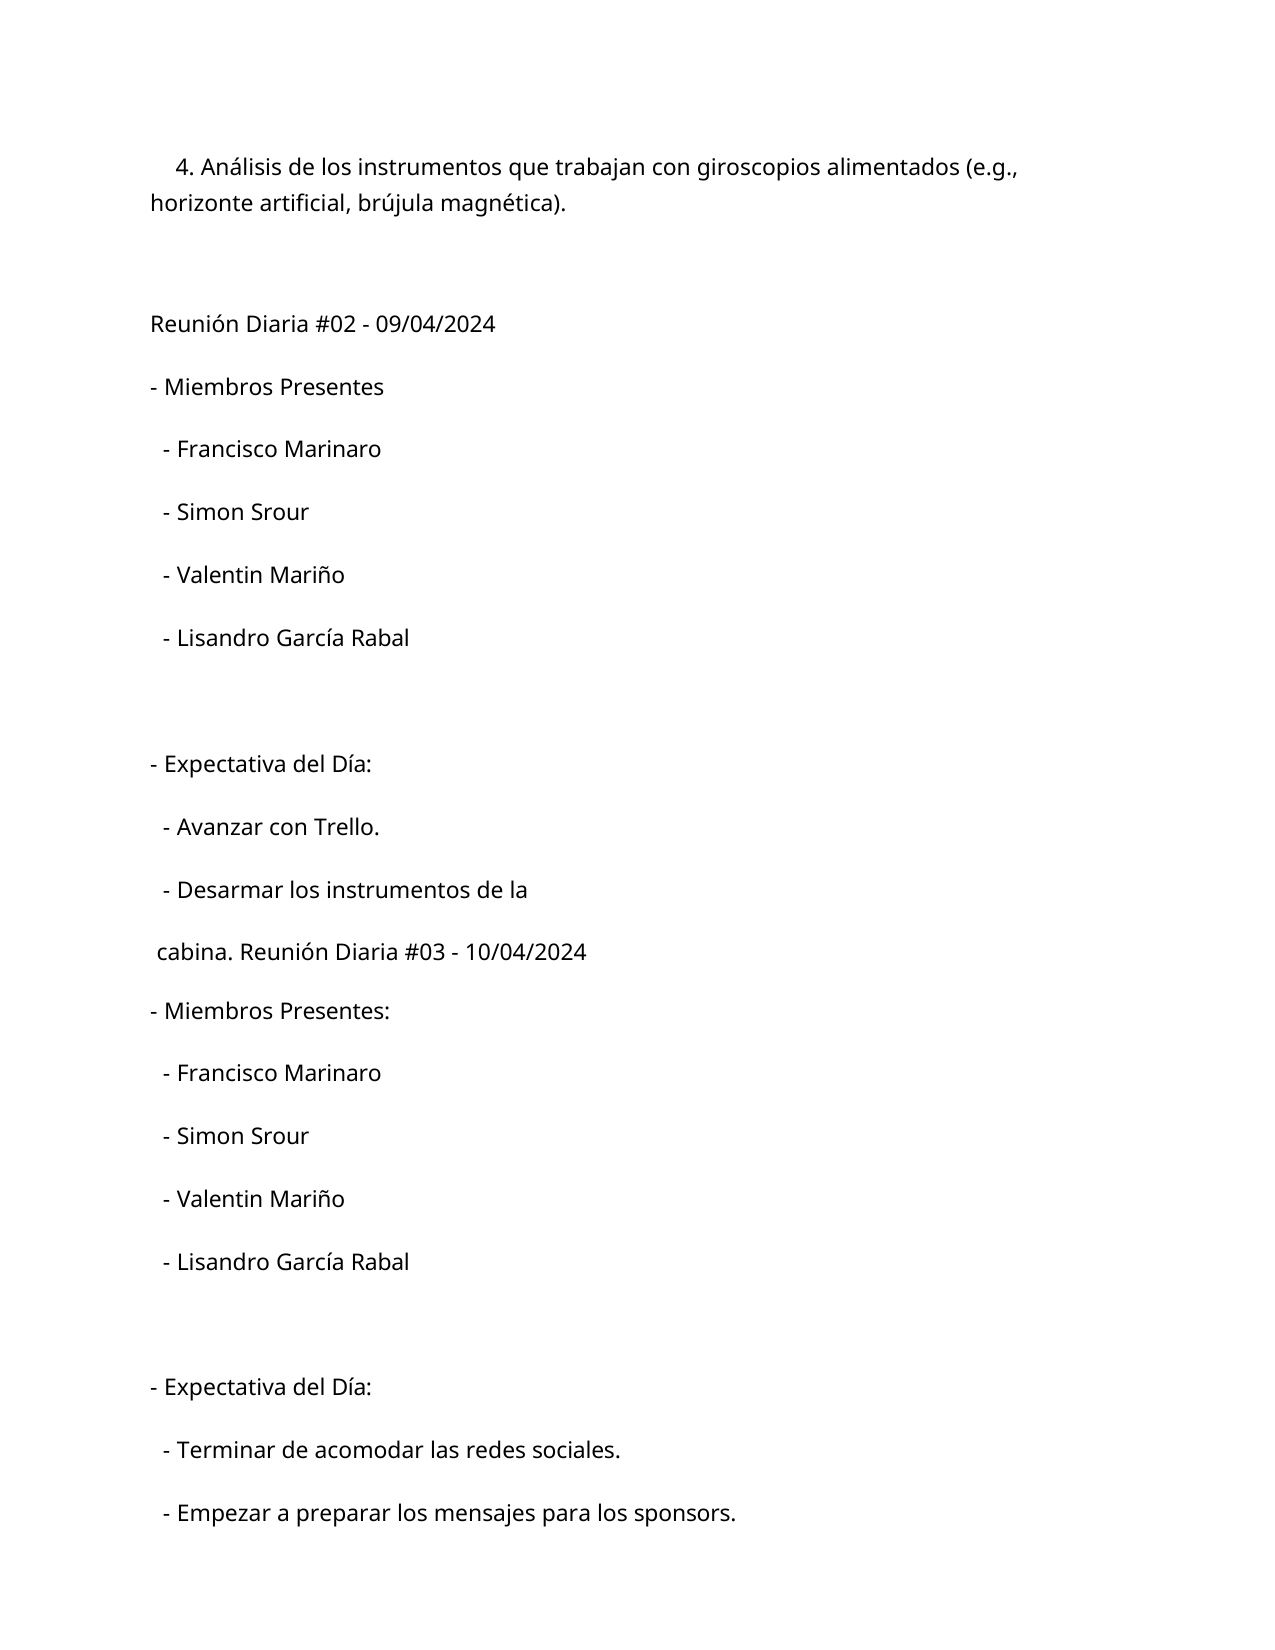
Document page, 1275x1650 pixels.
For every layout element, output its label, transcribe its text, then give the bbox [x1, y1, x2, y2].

list Expectativa del Día: [150, 748, 1135, 779]
list Simon Srour [163, 1119, 1135, 1151]
list Miembros Presentes: [150, 999, 1135, 1025]
list Lisandro García Rabal [163, 1245, 1135, 1277]
list Análisis de los instrumentos que trabajan con giroscopios alimentados (e.g., horizonte artificial, brújula magnética). [150, 151, 1073, 218]
list Lisandro García Rabal [163, 622, 1135, 653]
list Terminar de acomodar las redes sociales. [163, 1434, 1135, 1465]
list Miembros Presentes [150, 371, 1135, 402]
text Reunión Diaria #02 - 09/04/2024 [150, 307, 1135, 339]
list Empezar a preparar los mensajes para los sponsors. [163, 1497, 1135, 1528]
list Valentin Mariño [163, 1182, 1135, 1214]
list Francisco Marinaro [163, 433, 1135, 465]
list Francisco Marinaro [163, 1057, 1135, 1088]
list Desarmar los instrumentos de la cabina. Reunión Diaria #03 - 10/04/2024 [156, 874, 587, 968]
list Simon Srour [163, 496, 1135, 528]
list Valentin Mariño [163, 559, 1135, 591]
list Avanzar con Trello. [163, 811, 1135, 842]
list Expectativa del Día: [150, 1371, 1135, 1402]
